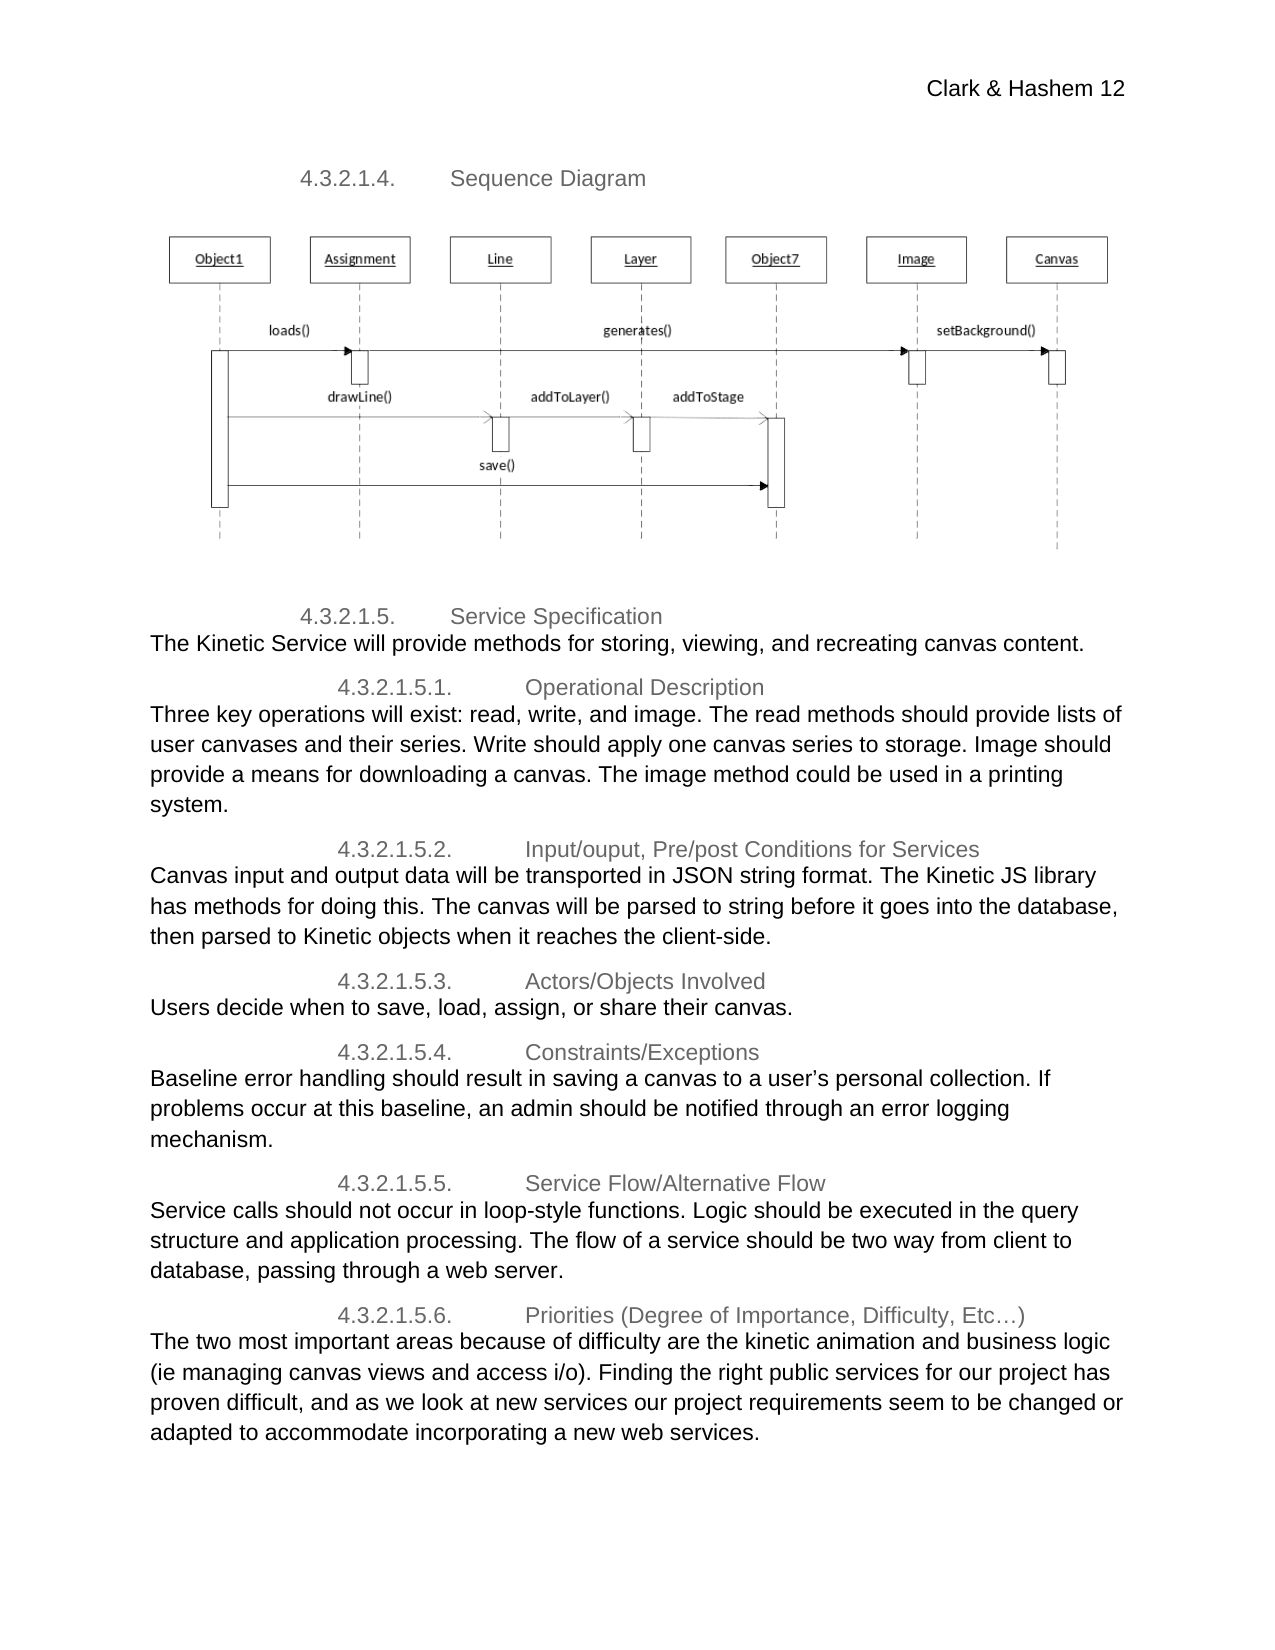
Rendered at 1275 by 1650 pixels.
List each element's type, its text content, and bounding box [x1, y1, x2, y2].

subtitle Service Specification [300, 603, 1125, 629]
text Baseline error handling should result in saving a canvas to a user’s personal collection. If problems occur at this baseline, an admin should be notified through an error logging mechanism. [150, 1065, 1125, 1152]
subtitle Constraints/Exceptions [337, 1039, 1125, 1065]
subtitle Input/ouput, Pre/post Conditions for Services [337, 836, 1125, 862]
subtitle Operational Description [337, 674, 1125, 701]
subtitle Sequence Diagram [300, 164, 1125, 191]
text The Kinetic Service will provide methods for storing, viewing, and recreating canvas content. [150, 629, 1125, 656]
text Users decide when to save, load, assign, or share their canvas. [150, 994, 1125, 1020]
text Canvas input and output data will be transported in JSON string format. The Kinetic JS library has methods for doing this. The canvas will be parsed to string before it goes into the database, then parsed to Kinetic objects when it reaches the client-side. [150, 862, 1125, 949]
subtitle Service Flow/Alternative Flow [337, 1170, 1125, 1197]
text Service calls should not occur in loop-style functions. Logic should be executed in the query structure and application processing. The flow of a service should be two way from client to database, passing through a web server. [150, 1197, 1125, 1283]
subtitle Actors/Objects Involved [337, 968, 1125, 994]
subtitle Priorities (Degree of Importance, Difficulty, Etc…) [337, 1302, 1125, 1328]
text The two most important areas because of difficulty are the kinetic animation and business logic (ie managing canvas views and access i/o). Finding the right public services for our project has proven difficult, and as we look at new services our project requirements seem to be changed or adapted to accommodate incorporating a new web services. [150, 1328, 1125, 1445]
text Three key operations will exist: read, write, and image. The read methods should provide lists of user canvases and their series. Write should apply one canvas series to storage. Image should provide a means for downloading a canvas. The image method could be used in a printing system. [150, 701, 1125, 818]
